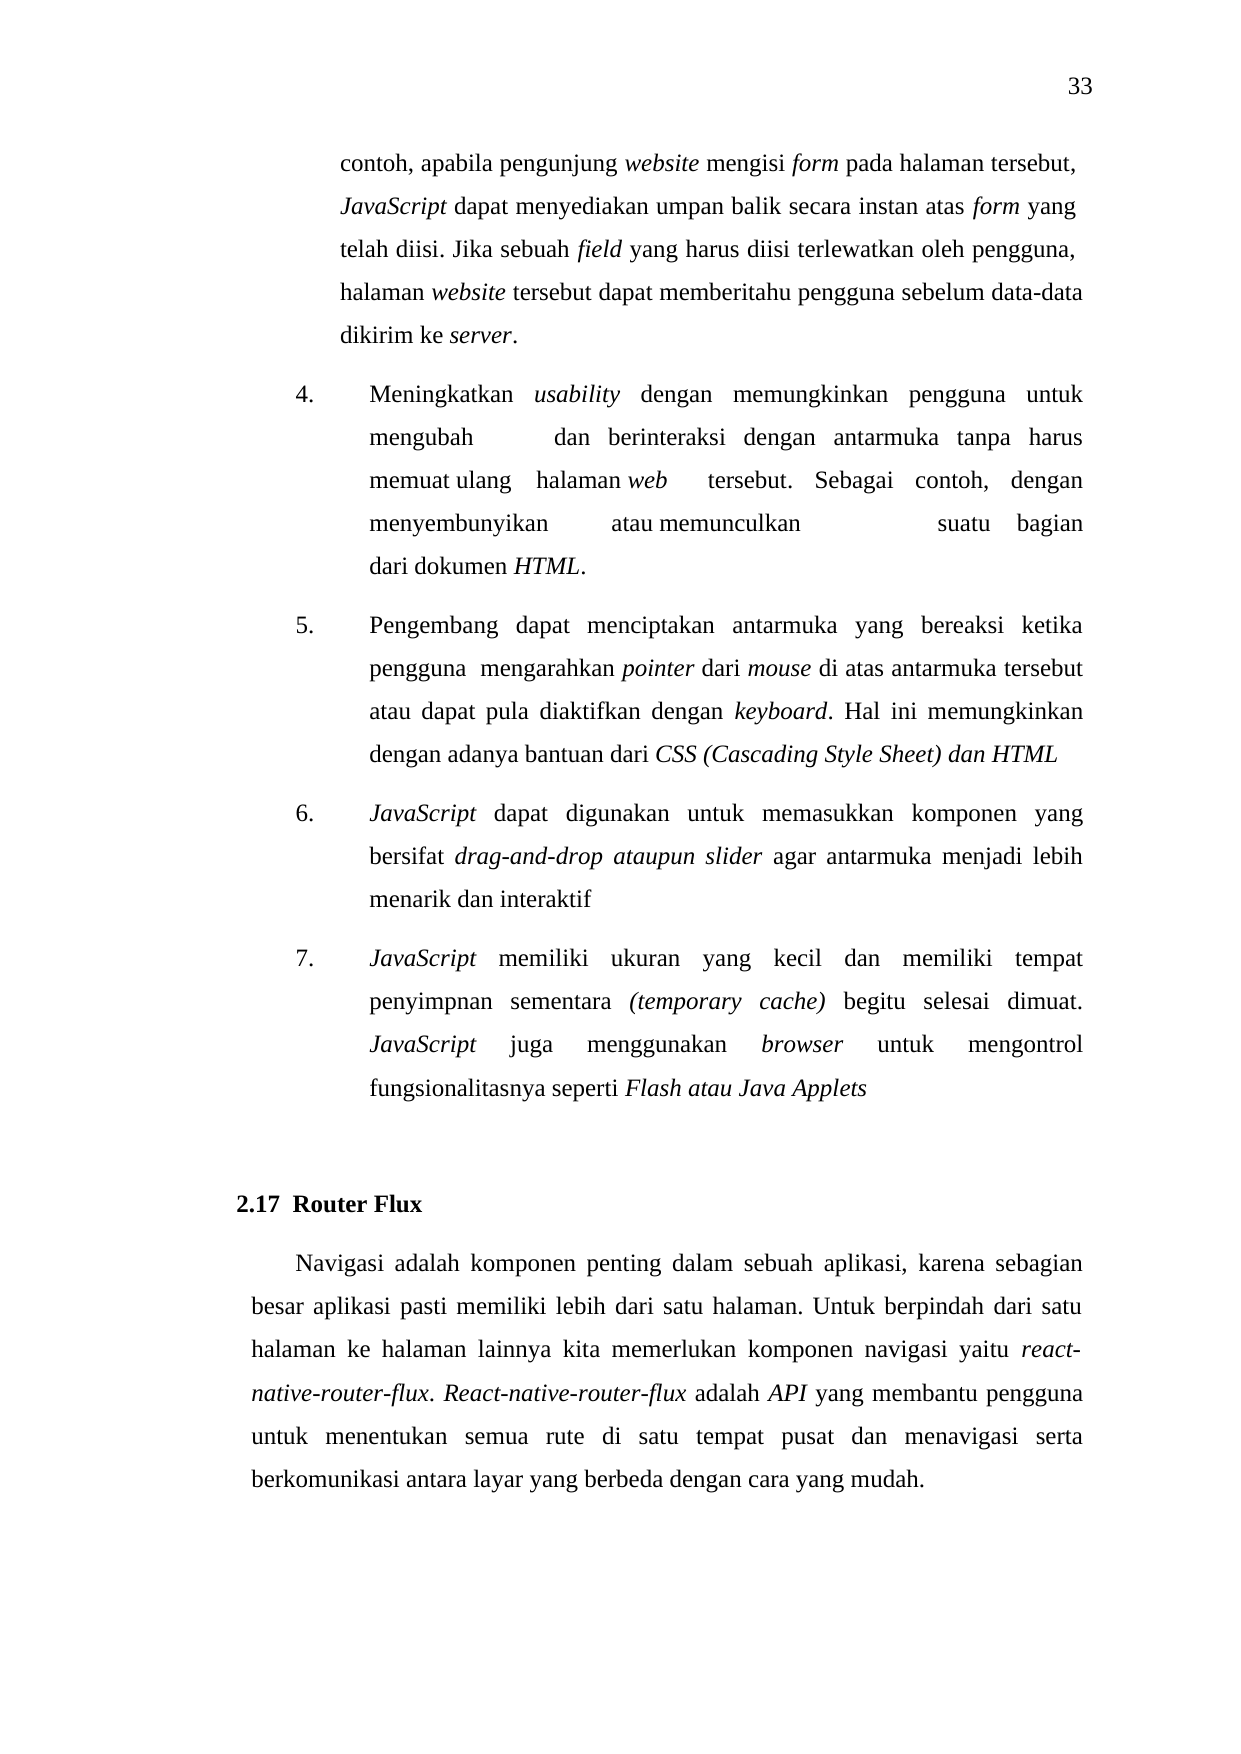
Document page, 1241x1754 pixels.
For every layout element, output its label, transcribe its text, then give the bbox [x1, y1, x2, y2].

list JavaScript dapat digunakan untuk memasukkan komponen yang bersifat drag-and-drop ataupun slider agar antarmuka menjadi lebih menarik dan interaktif [295, 798, 1083, 913]
list Meningkatkan usability dengan memungkinkan pengguna untuk mengubah dan berinteraksi dengan antarmuka tanpa harus memuat ulang halaman web tersebut. Sebagai contoh, dengan menyembunyikan atau memunculkan suatu bagian dari dokumen HTML. [295, 379, 1083, 580]
text Navigasi adalah komponen penting dalam sebuah aplikasi, karena sebagian besar aplikasi pasti memiliki lebih dari satu halaman. Untuk berpindah dari satu halaman ke halaman lainnya kita memerlukan komponen navigasi yaitu react-native-router-flux. React-native-router-flux adalah API yang membantu pengguna untuk menentukan semua rute di satu tempat pusat dan menavigasi serta berkomunikasi antara layar yang berbeda dengan cara yang mudah. [251, 1248, 1083, 1493]
list Pengembang dapat menciptakan antarmuka yang bereaksi ketika pengguna mengarahkan pointer dari mouse di atas antarmuka tersebut atau dapat pula diaktifkan dengan keyboard. Hal ini memungkinkan dengan adanya bantuan dari CSS (Cascading Style Sheet) dan HTML [295, 610, 1083, 768]
list JavaScript memiliki ukuran yang kecil dan memiliki tempat penyimpnan sementara (temporary cache) begitu selesai dimuat. JavaScript juga menggunakan browser untuk mengontrol fungsionalitasnya seperti Flash atau Java Applets [295, 943, 1083, 1101]
subtitle 2.17 Router Flux [236, 1189, 1083, 1218]
